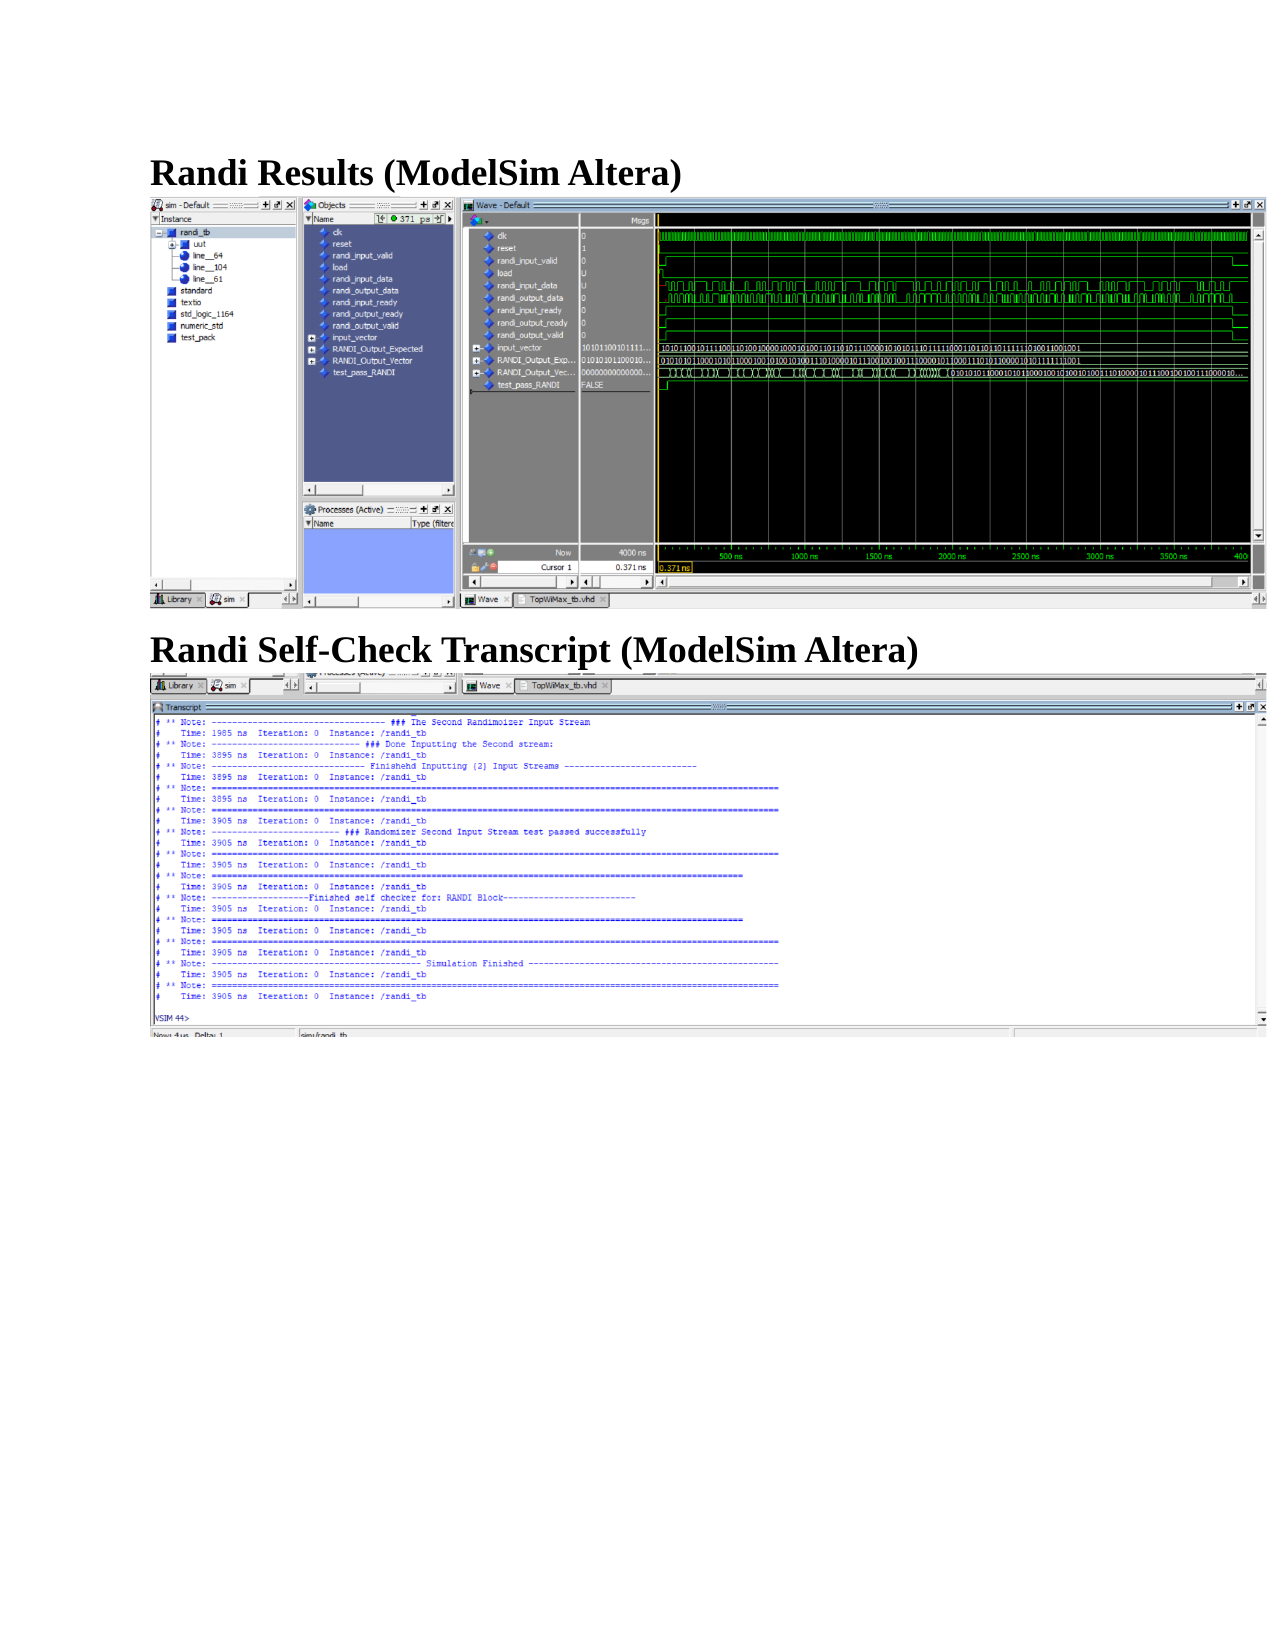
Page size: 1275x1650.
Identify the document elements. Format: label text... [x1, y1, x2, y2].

picture [150, 673, 1267, 1037]
subtitle Randi Self-Check Transcript (ModelSim Altera) [150, 627, 1125, 670]
picture [150, 196, 1267, 609]
subtitle Randi Results (ModelSim Altera) [150, 150, 1125, 193]
